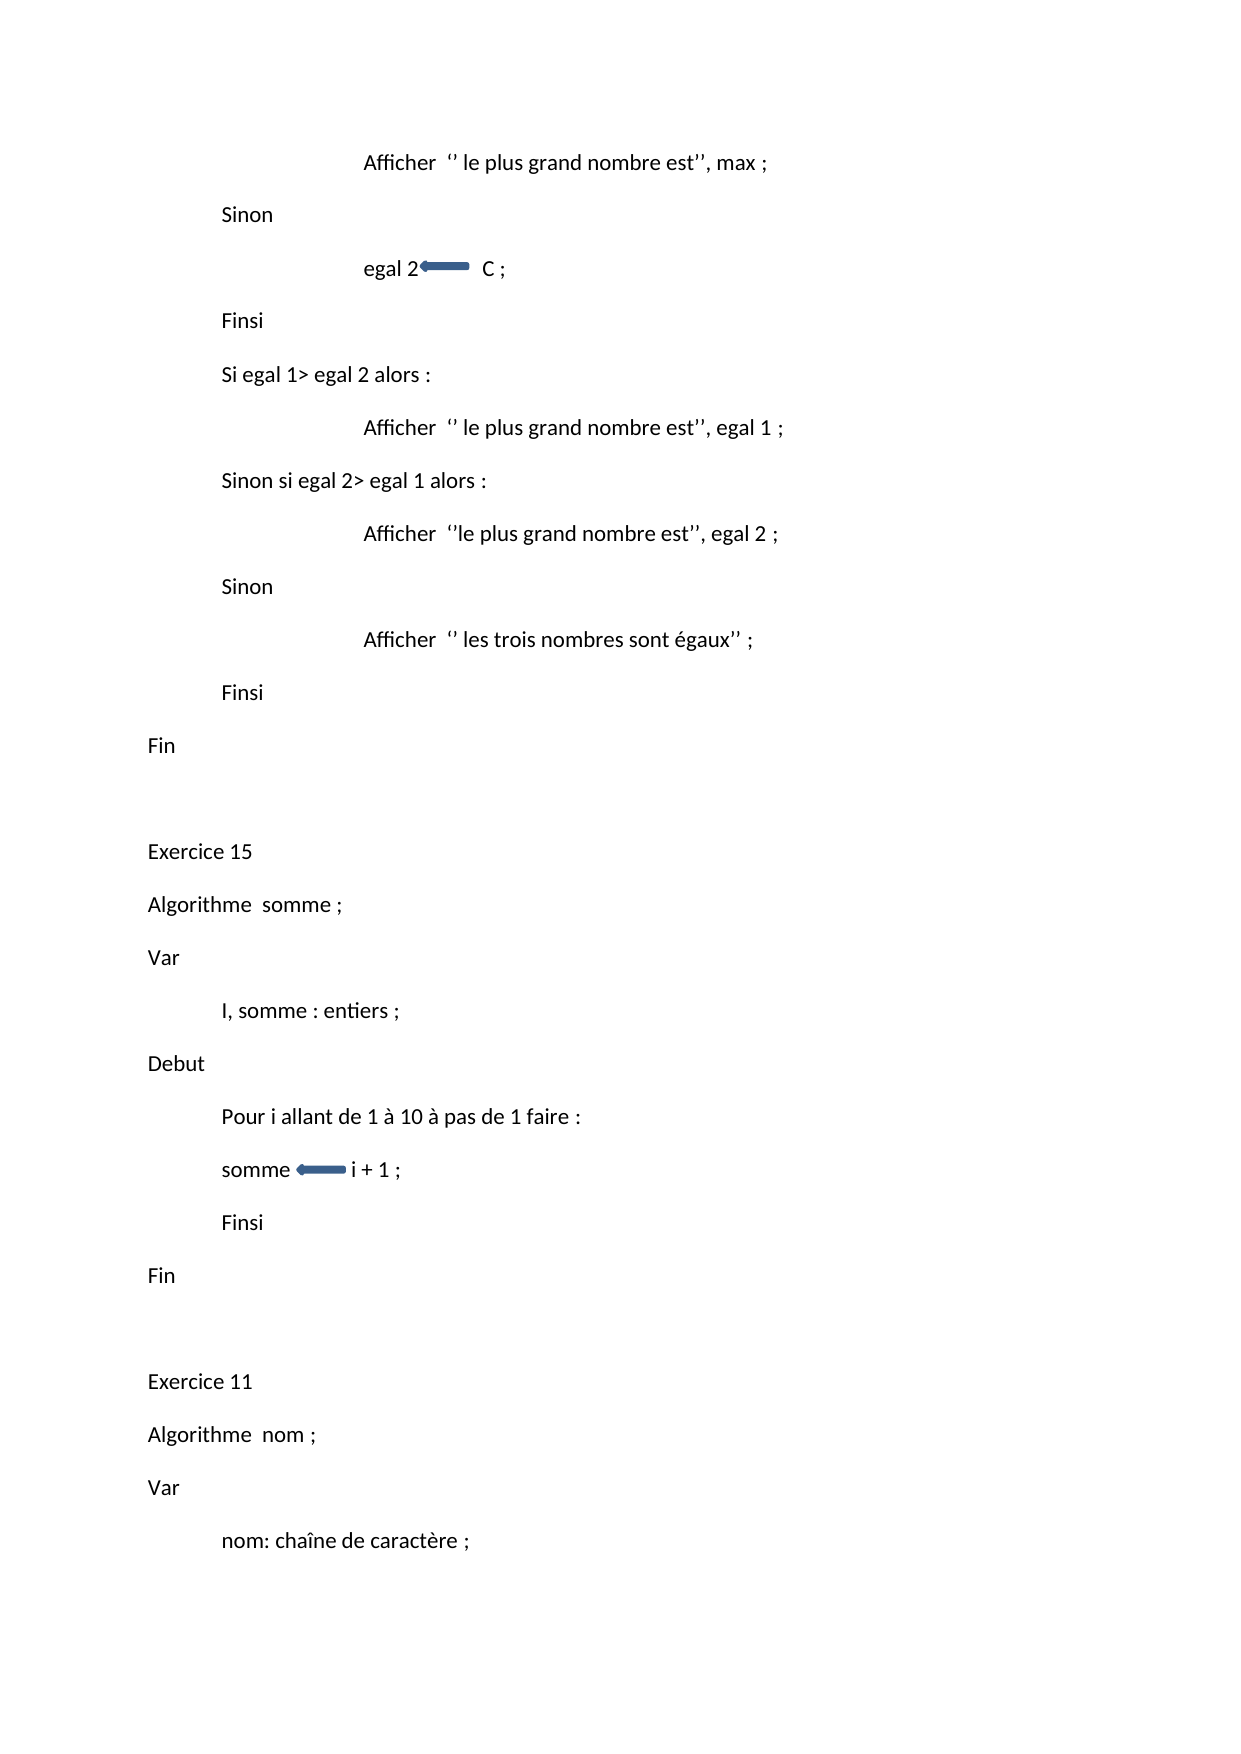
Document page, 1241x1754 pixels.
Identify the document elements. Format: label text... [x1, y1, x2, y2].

text egal 2 C ; [148, 254, 1093, 282]
text Debut [148, 1049, 1093, 1077]
text Var [148, 943, 1093, 971]
text Afficher ‘’ le plus grand nombre est’’, egal 1 ; [148, 413, 1093, 441]
text Afficher ‘’ les trois nombres sont égaux’’ ; [148, 625, 1093, 653]
text Exercice 15 [148, 837, 1093, 865]
text Sinon [148, 572, 1093, 600]
text Sinon si egal 2> egal 1 alors : [148, 466, 1093, 494]
text Finsi [148, 1208, 1093, 1236]
text Si egal 1> egal 2 alors : [148, 360, 1093, 388]
text Algorithme somme ; [148, 890, 1093, 918]
text Afficher ‘’ le plus grand nombre est’’, max ; [148, 148, 1093, 176]
text Pour i allant de 1 à 10 à pas de 1 faire : [148, 1102, 1093, 1130]
text Fin [148, 731, 1093, 759]
text Afficher ‘’le plus grand nombre est’’, egal 2 ; [148, 519, 1093, 547]
text Exercice 11 [148, 1367, 1093, 1395]
text Var [148, 1473, 1093, 1501]
text Finsi [148, 678, 1093, 706]
text Fin [148, 1261, 1093, 1289]
text somme i + 1 ; [148, 1155, 1093, 1183]
text I, somme : entiers ; [148, 996, 1093, 1024]
text Algorithme nom ; [148, 1420, 1093, 1448]
text Finsi [148, 307, 1093, 335]
text Sinon [148, 201, 1093, 229]
text nom: chaîne de caractère ; [148, 1526, 1093, 1554]
